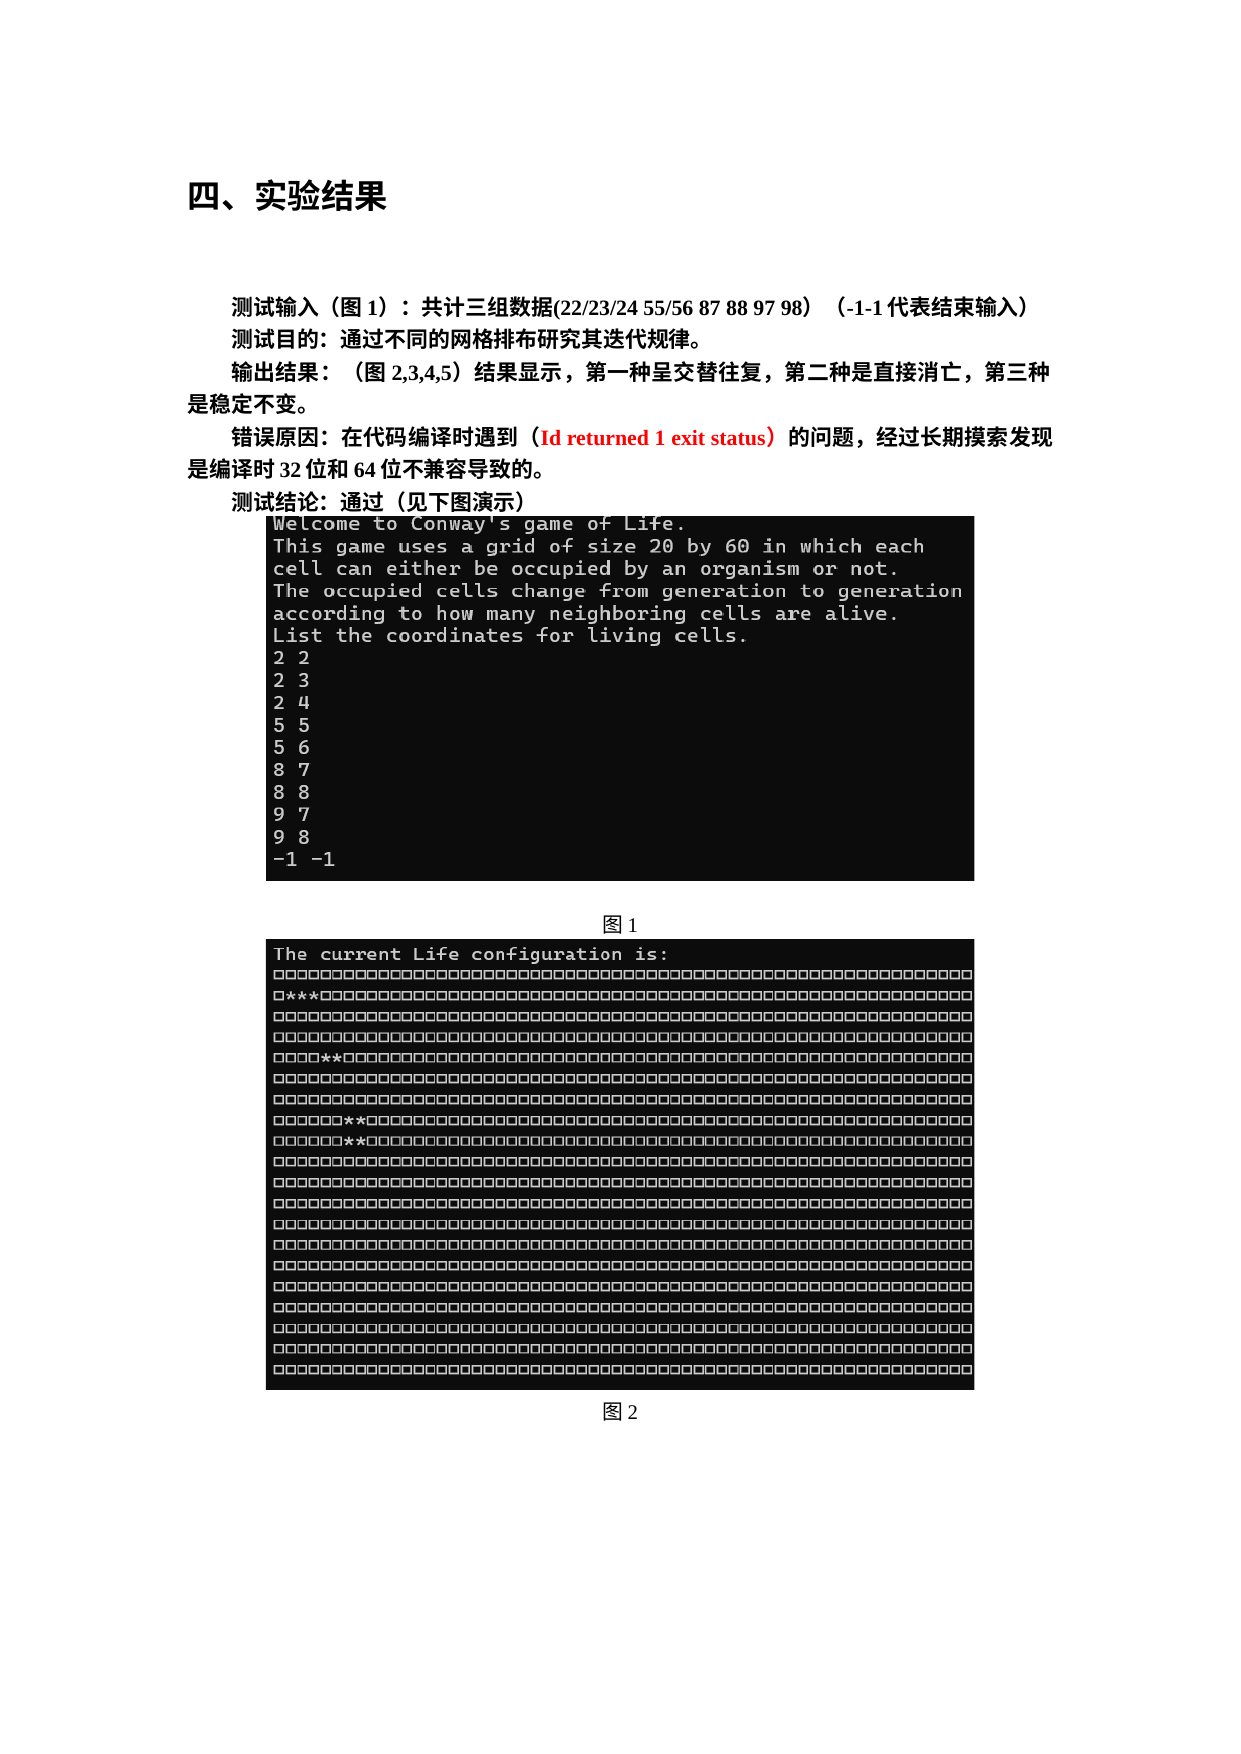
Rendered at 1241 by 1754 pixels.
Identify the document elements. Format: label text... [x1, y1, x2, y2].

text 测试结论：通过（见下图演示） [187, 484, 1053, 517]
subtitle 四、实验结果 [187, 162, 1053, 227]
picture [266, 516, 975, 881]
text 图1 [187, 907, 1053, 939]
text 图2 [187, 1394, 1053, 1427]
text 错误原因：在代码编译时遇到（Id returned 1 exit status）的问题，经过长期摸索发现是编译时32位和64位不兼容导致的。 [187, 419, 1053, 484]
text 测试输入（图1）：共计三组数据(22/23/24 55/56 87 88 97 98）（-1-1代表结束输入） [187, 289, 1053, 322]
picture [265, 939, 975, 1390]
text 输出结果：（图2,3,4,5）结果显示，第一种呈交替往复，第二种是直接消亡，第三种是稳定不变。 [187, 354, 1053, 419]
text 测试目的：通过不同的网格排布研究其迭代规律。 [187, 322, 1053, 354]
